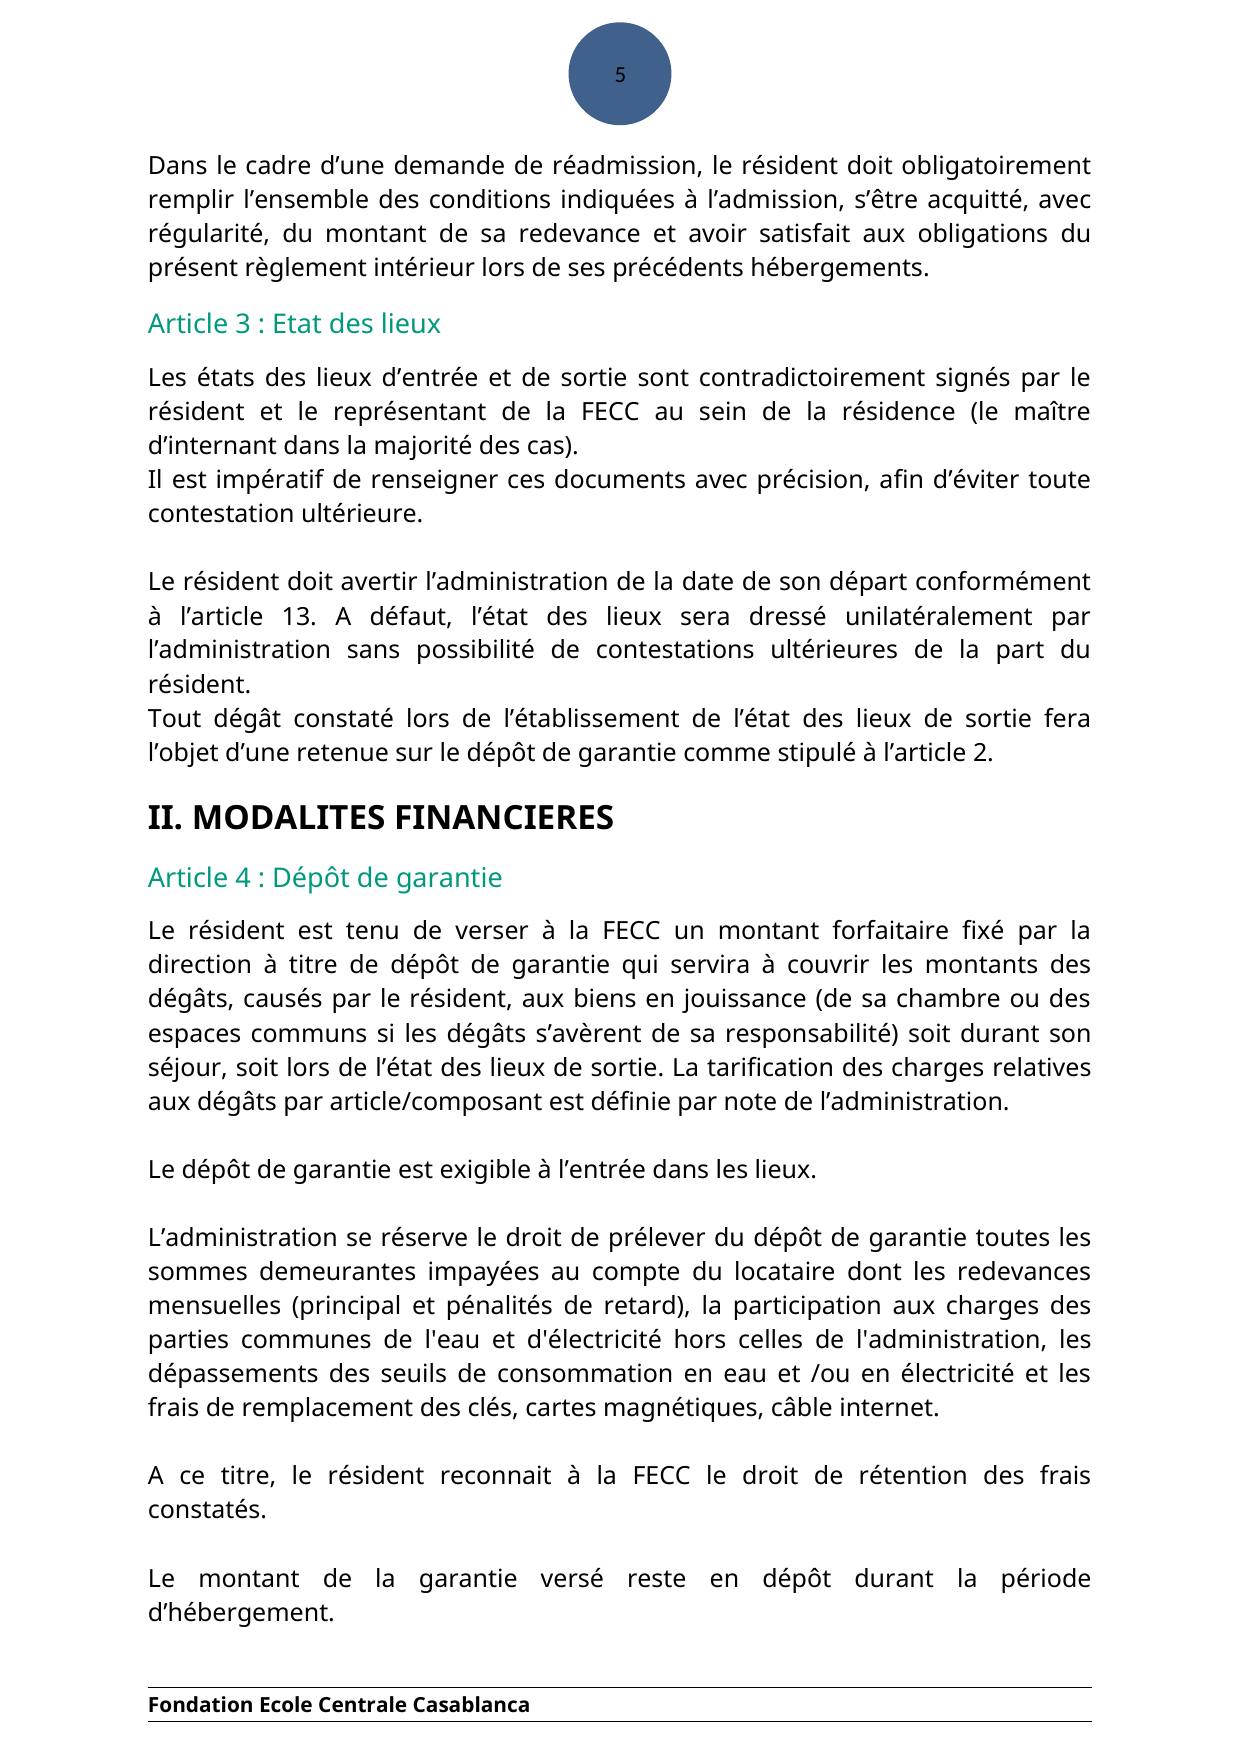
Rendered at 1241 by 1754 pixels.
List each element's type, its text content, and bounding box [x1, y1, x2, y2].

subtitle II. MODALITES FINANCIERES [148, 793, 1092, 839]
text Le dépôt de garantie est exigible à l’entrée dans les lieux. [148, 1151, 1092, 1186]
text Le résident doit avertir l’administration de la date de son départ conformément à l’article 13. A défaut, l’état des lieux sera dressé unilatéralement par l’administration sans possibilité de contestations ultérieures de la part du résident. [148, 564, 1092, 700]
subtitle Article 3 : Etat des lieux [148, 305, 1092, 342]
text A ce titre, le résident reconnait à la FECC le droit de rétention des frais constatés. [148, 1458, 1092, 1526]
text Dans le cadre d’une demande de réadmission, le résident doit obligatoirement remplir l’ensemble des conditions indiquées à l’admission, s’être acquitté, avec régularité, du montant de sa redevance et avoir satisfait aux obligations du présent règlement intérieur lors de ses précédents hébergements. [148, 148, 1092, 284]
text L’administration se réserve le droit de prélever du dépôt de garantie toutes les sommes demeurantes impayées au compte du locataire dont les redevances mensuelles (principal et pénalités de retard), la participation aux charges des parties communes de l'eau et d'électricité hors celles de l'administration, les dépassements des seuils de consommation en eau et /ou en électricité et les frais de remplacement des clés, cartes magnétiques, câble internet. [148, 1219, 1092, 1424]
text Les états des lieux d’entrée et de sortie sont contradictoirement signés par le résident et le représentant de la FECC au sein de la résidence (le maître d’internant dans la majorité des cas). [148, 360, 1092, 462]
text Le montant de la garantie versé reste en dépôt durant la période d’hébergement. [148, 1560, 1092, 1628]
text Tout dégât constaté lors de l’établissement de l’état des lieux de sortie fera l’objet d’une retenue sur le dépôt de garantie comme stipulé à l’article 2. [148, 700, 1092, 768]
text Le résident est tenu de verser à la FECC un montant forfaitaire fixé par la direction à titre de dépôt de garantie qui servira à couvrir les montants des dégâts, causés par le résident, aux biens en jouissance (de sa chambre ou des espaces communs si les dégâts s’avèrent de sa responsabilité) soit durant son séjour, soit lors de l’état des lieux de sortie. La tarification des charges relatives aux dégâts par article/composant est définie par note de l’administration. [148, 913, 1092, 1117]
subtitle Article 4 : Dépôt de garantie [148, 858, 1092, 895]
text Il est impératif de renseigner ces documents avec précision, afin d’éviter toute contestation ultérieure. [148, 462, 1092, 530]
